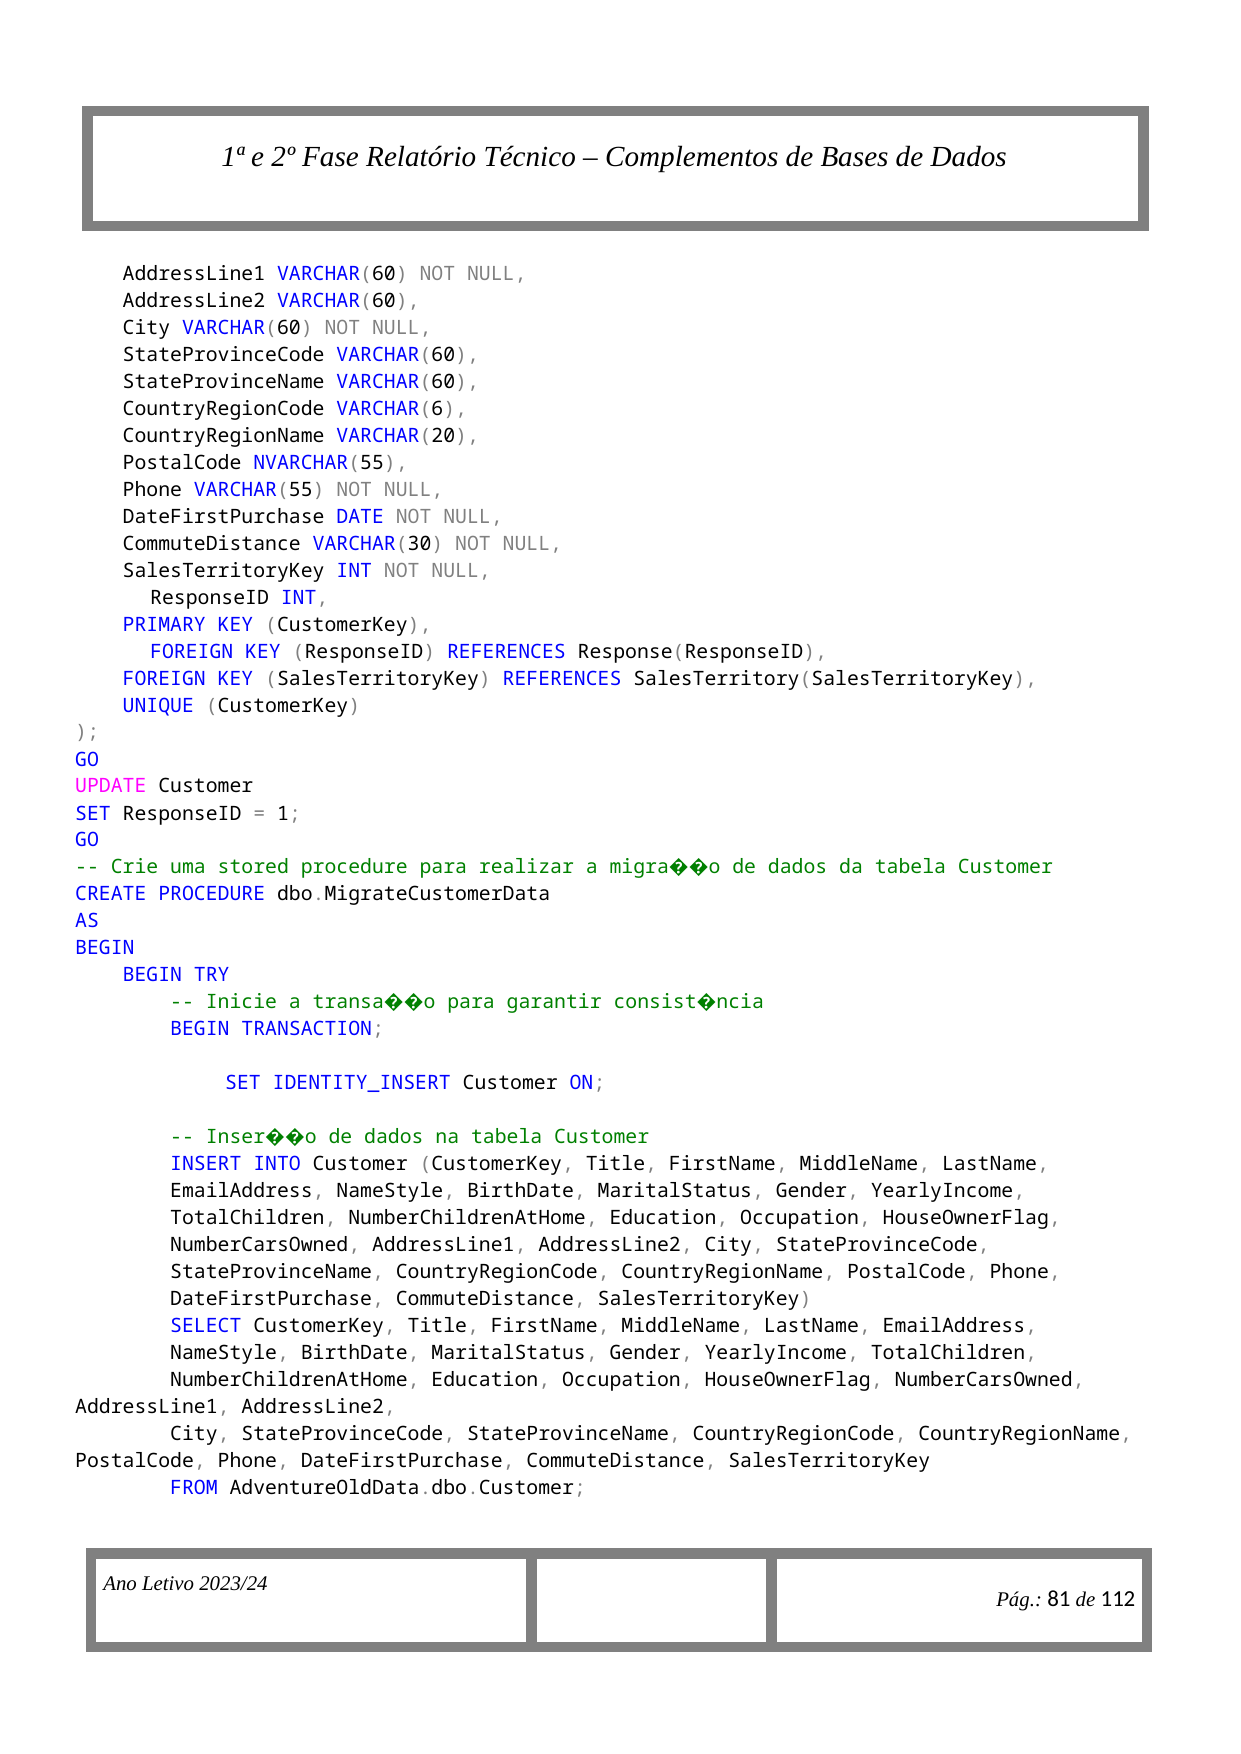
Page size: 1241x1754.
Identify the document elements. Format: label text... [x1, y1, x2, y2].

text UPDATE Customer [75, 772, 1165, 799]
text SET ResponseID = 1; [75, 799, 1165, 826]
text DateFirstPurchase, CommuteDistance, SalesTerritoryKey) [75, 1284, 1165, 1311]
text PostalCode NVARCHAR(55), [75, 448, 1165, 475]
text ResponseID INT, [75, 583, 1165, 610]
text City, StateProvinceCode, StateProvinceName, CountryRegionCode, CountryRegionName, PostalCode, Phone, DateFirstPurchase, CommuteDistance, SalesTerritoryKey [75, 1419, 1165, 1473]
text FOREIGN KEY (SalesTerritoryKey) REFERENCES SalesTerritory(SalesTerritoryKey), [75, 664, 1165, 691]
text FOREIGN KEY (ResponseID) REFERENCES Response(ResponseID), [75, 637, 1165, 664]
text AddressLine1 VARCHAR(60) NOT NULL, [75, 259, 1165, 286]
text StateProvinceName, CountryRegionCode, CountryRegionName, PostalCode, Phone, [75, 1257, 1165, 1284]
text SET IDENTITY_INSERT Customer ON; [75, 1068, 1165, 1096]
text CountryRegionName VARCHAR(20), [75, 421, 1165, 448]
text -- Inser��o de dados na tabela Customer [75, 1122, 1165, 1149]
text SELECT CustomerKey, Title, FirstName, MiddleName, LastName, EmailAddress, [75, 1311, 1165, 1338]
text -- Inicie a transa��o para garantir consist�ncia [75, 988, 1165, 1014]
text PRIMARY KEY (CustomerKey), [75, 610, 1165, 637]
text NameStyle, BirthDate, MaritalStatus, Gender, YearlyIncome, TotalChildren, [75, 1338, 1165, 1365]
text BEGIN [75, 934, 1165, 961]
text FROM AdventureOldData.dbo.Customer; [75, 1473, 1165, 1500]
text INSERT INTO Customer (CustomerKey, Title, FirstName, MiddleName, LastName, [75, 1149, 1165, 1176]
text BEGIN TRANSACTION; [75, 1014, 1165, 1042]
text NumberChildrenAtHome, Education, Occupation, HouseOwnerFlag, NumberCarsOwned, AddressLine1, AddressLine2, [75, 1365, 1165, 1419]
text StateProvinceCode VARCHAR(60), [75, 340, 1165, 367]
text City VARCHAR(60) NOT NULL, [75, 313, 1165, 340]
text -- Crie uma stored procedure para realizar a migra��o de dados da tabela Customer [75, 853, 1165, 880]
text CREATE PROCEDURE dbo.MigrateCustomerData [75, 880, 1165, 907]
text AddressLine2 VARCHAR(60), [75, 286, 1165, 313]
text CommuteDistance VARCHAR(30) NOT NULL, [75, 529, 1165, 556]
text AS [75, 907, 1165, 934]
text DateFirstPurchase DATE NOT NULL, [75, 502, 1165, 529]
text StateProvinceName VARCHAR(60), [75, 367, 1165, 394]
text UNIQUE (CustomerKey) [75, 691, 1165, 718]
text EmailAddress, NameStyle, BirthDate, MaritalStatus, Gender, YearlyIncome, [75, 1176, 1165, 1203]
text SalesTerritoryKey INT NOT NULL, [75, 556, 1165, 583]
text CountryRegionCode VARCHAR(6), [75, 394, 1165, 421]
text GO [75, 826, 1165, 853]
text TotalChildren, NumberChildrenAtHome, Education, Occupation, HouseOwnerFlag, [75, 1203, 1165, 1230]
text NumberCarsOwned, AddressLine1, AddressLine2, City, StateProvinceCode, [75, 1230, 1165, 1257]
text ); [75, 718, 1165, 745]
text BEGIN TRY [75, 961, 1165, 988]
text Phone VARCHAR(55) NOT NULL, [75, 475, 1165, 502]
text GO [75, 745, 1165, 772]
